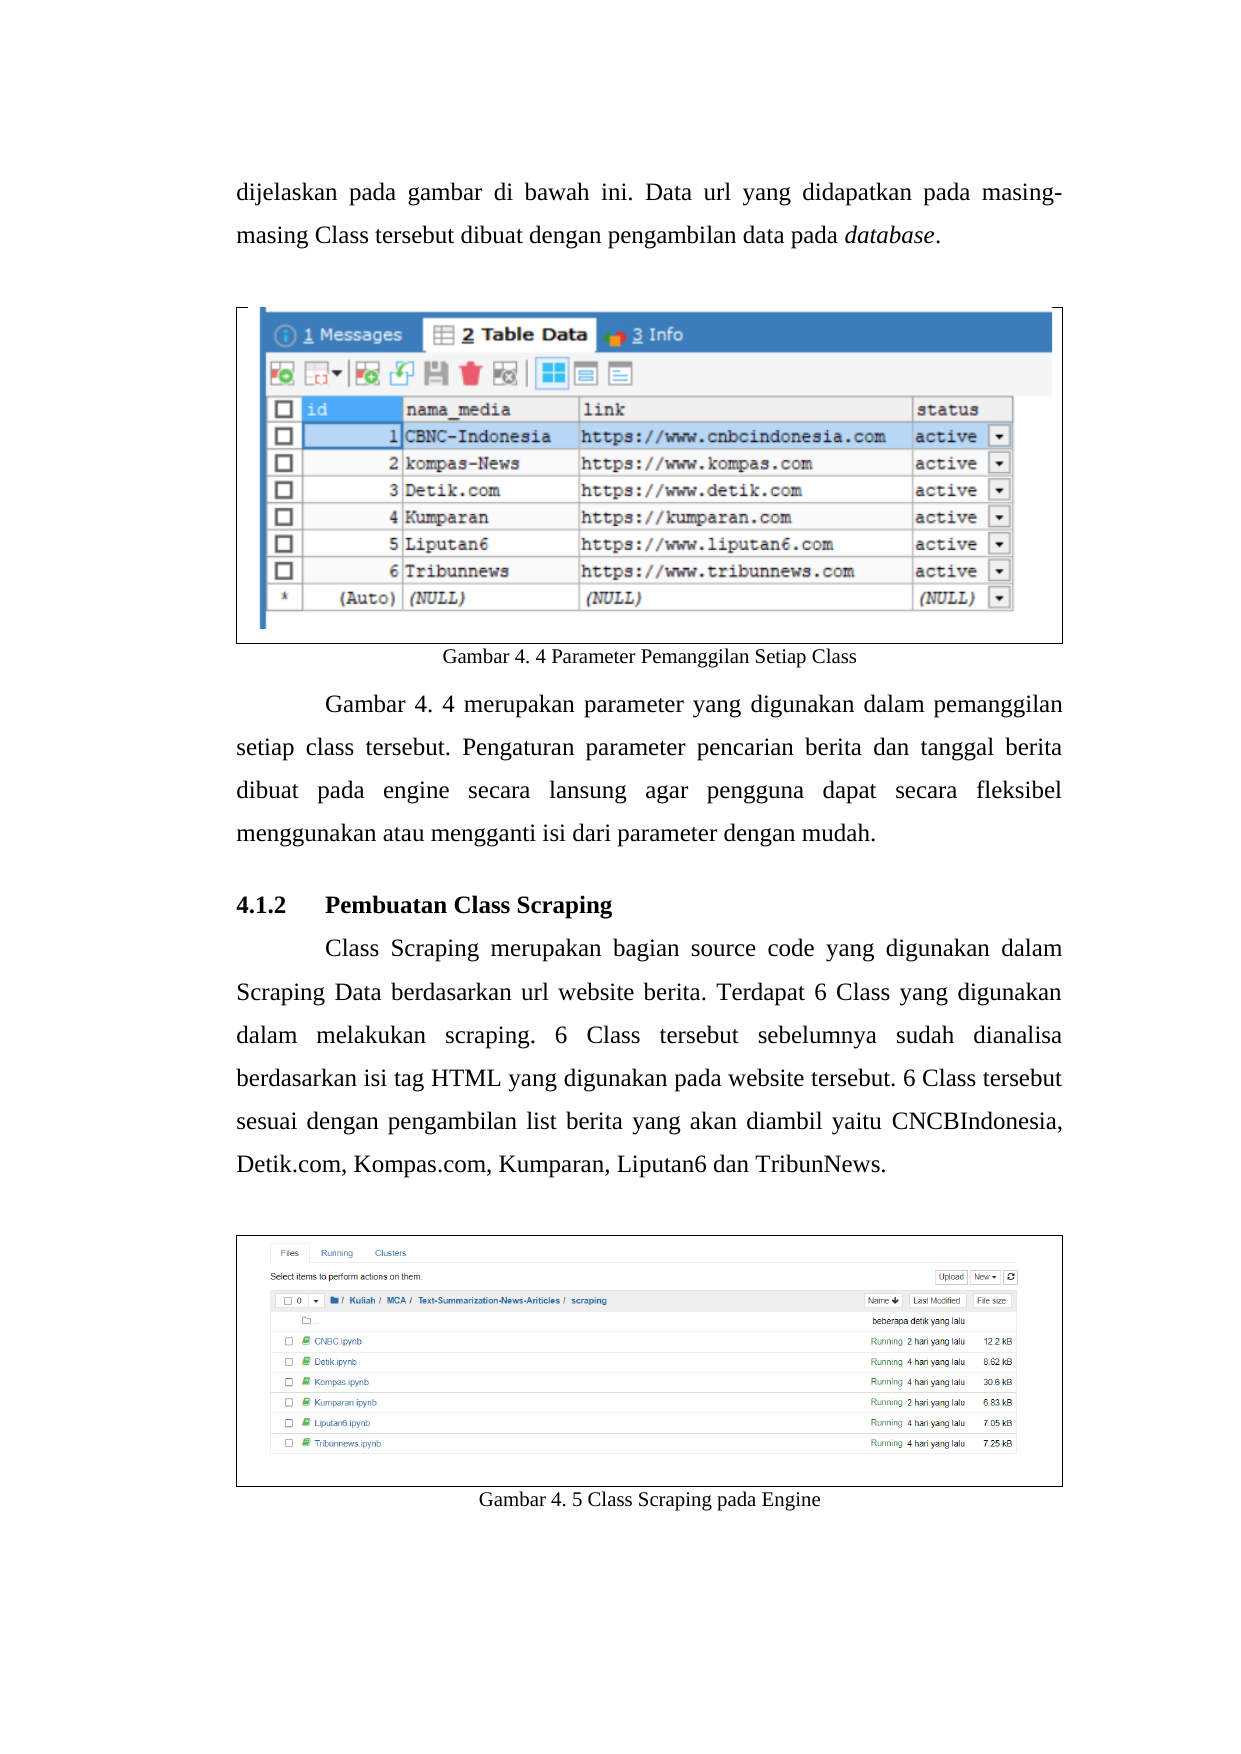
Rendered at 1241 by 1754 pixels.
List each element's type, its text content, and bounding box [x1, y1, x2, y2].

text Gambar 4. 5 Class Scraping pada Engine [236, 1487, 1063, 1511]
table_header [237, 308, 1062, 643]
table_header [237, 1236, 1062, 1486]
text Gambar 4. 4 Parameter Pemanggilan Setiap Class [236, 644, 1063, 668]
subtitle Pembuatan Class Scraping [236, 890, 1063, 919]
picture [248, 307, 1053, 629]
picture [248, 1236, 1042, 1472]
text Gambar 4. 4 merupakan parameter yang digunakan dalam pemanggilan setiap class tersebut. Pengaturan parameter pencarian berita dan tanggal berita dibuat pada engine secara lansung agar pengguna dapat secara fleksibel menggunakan atau mengganti isi dari parameter dengan mudah. [236, 689, 1063, 847]
text Class Scraping merupakan bagian source code yang digunakan dalam Scraping Data berdasarkan url website berita. Terdapat 6 Class yang digunakan dalam melakukan scraping. 6 Class tersebut sebelumnya sudah dianalisa berdasarkan isi tag HTML yang digunakan pada website tersebut. 6 Class tersebut sesuai dengan pengambilan list berita yang akan diambil yaitu CNCBIndonesia, Detik.com, Kompas.com, Kumparan, Liputan6 dan TribunNews. [236, 933, 1063, 1178]
